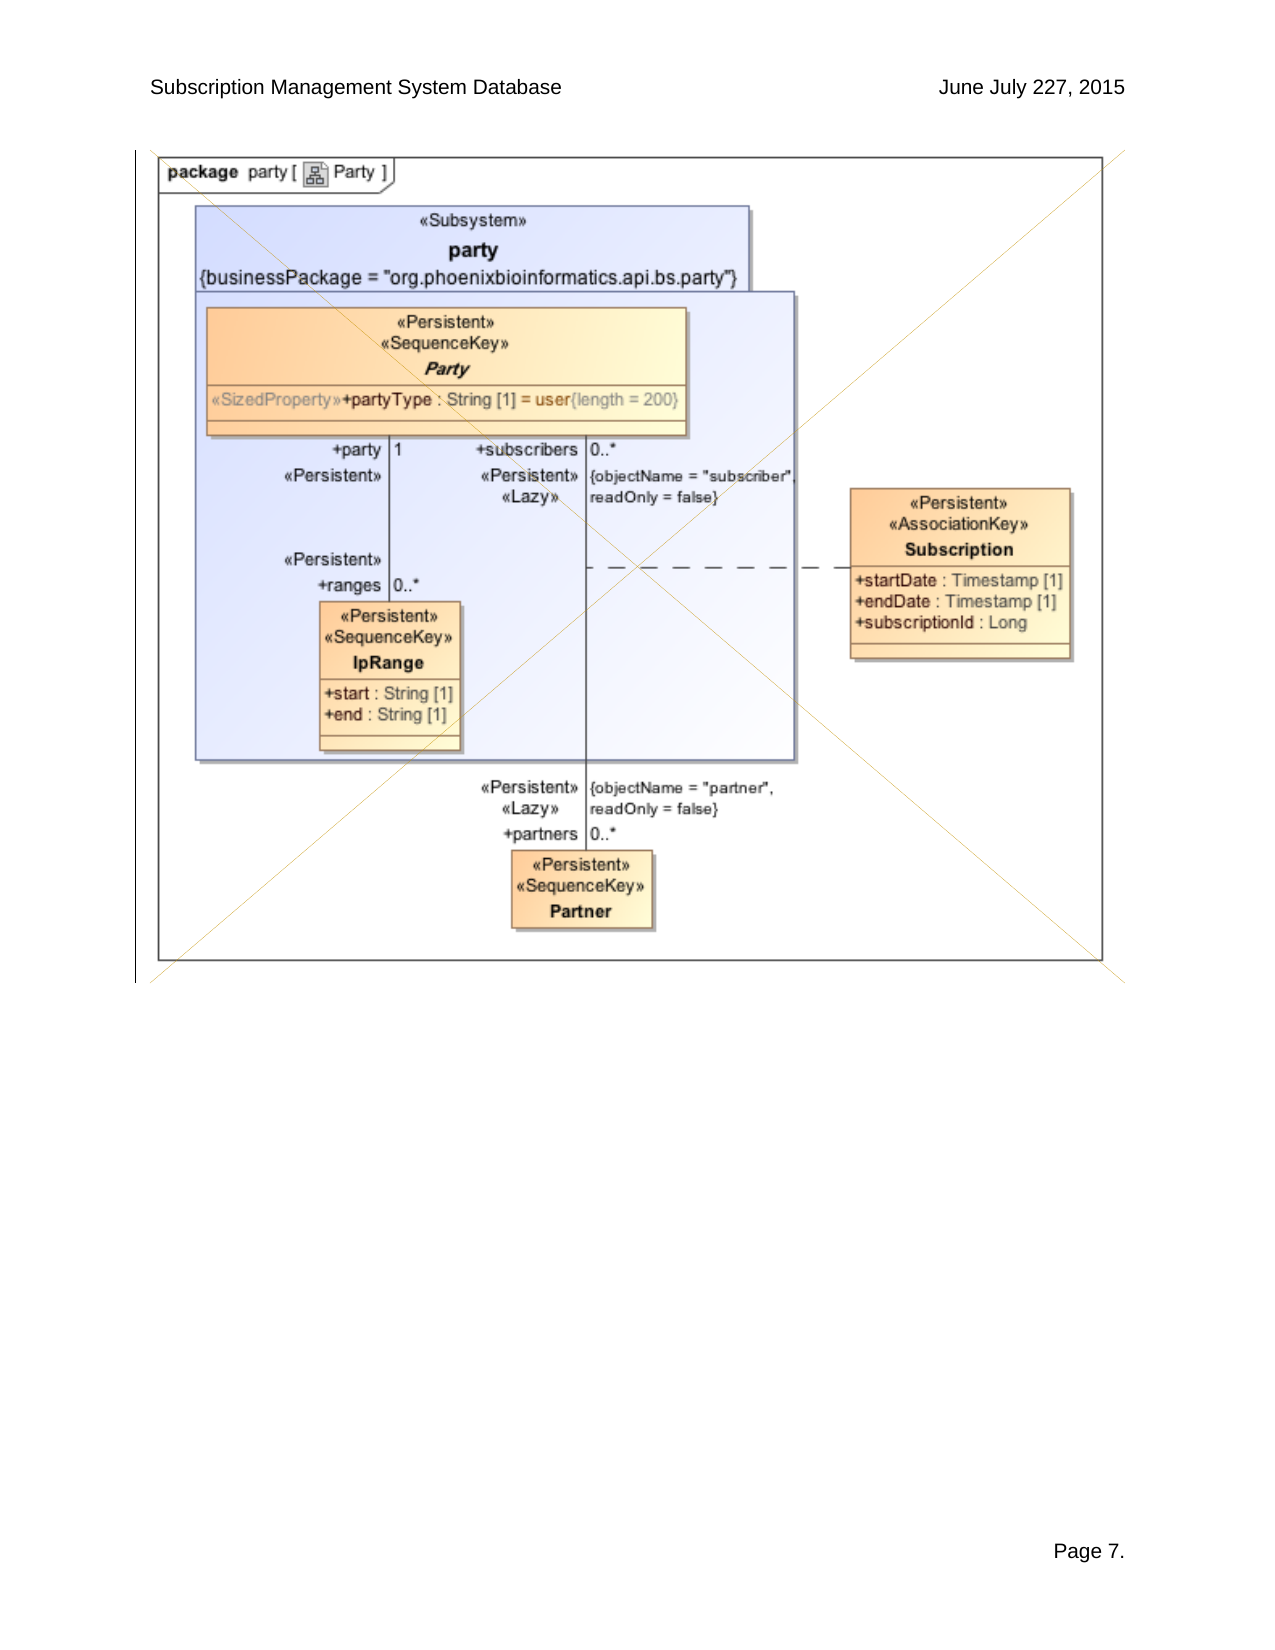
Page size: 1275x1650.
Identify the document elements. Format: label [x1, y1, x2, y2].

picture [151, 568, 1124, 984]
picture [150, 151, 636, 982]
picture [639, 151, 1125, 982]
picture [152, 150, 1123, 565]
